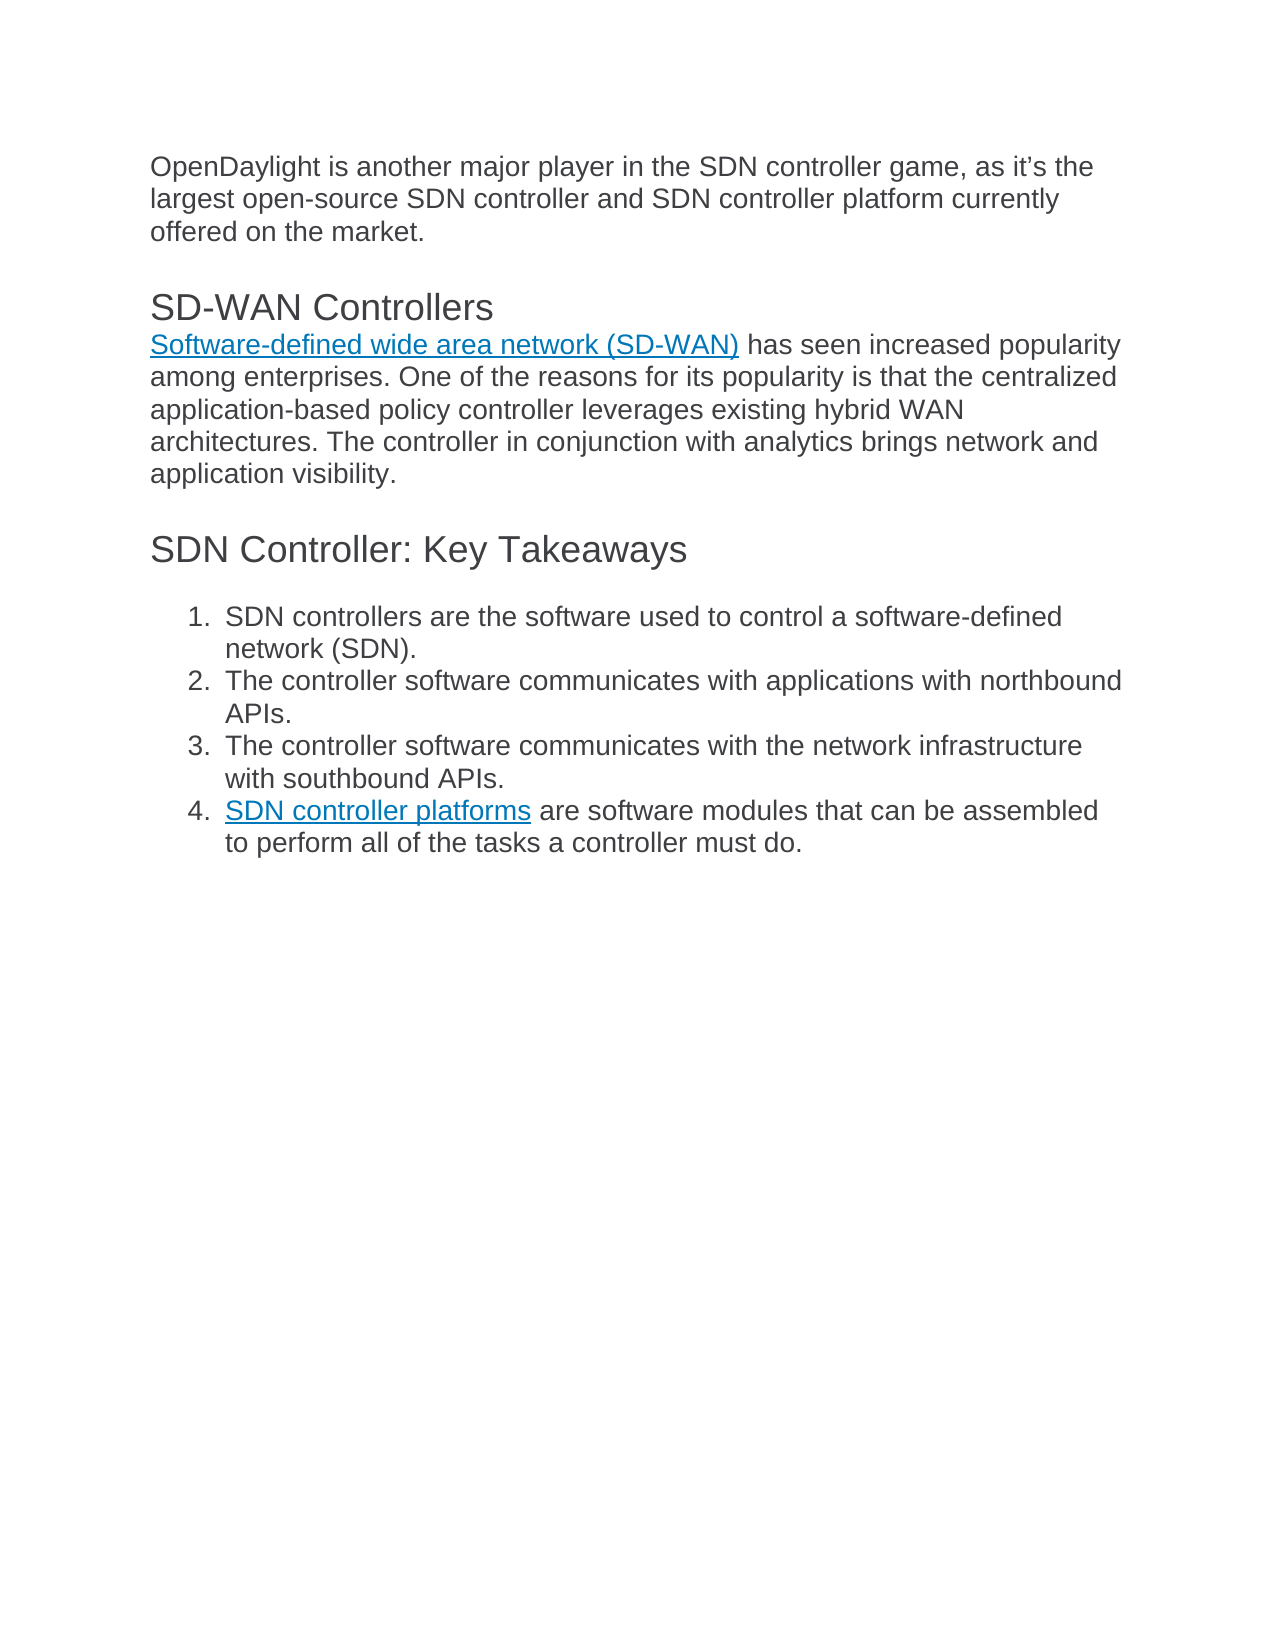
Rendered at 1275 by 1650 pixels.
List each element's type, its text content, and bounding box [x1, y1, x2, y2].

list The controller software communicates with the network infrastructure with southbound APIs. [187, 729, 1125, 794]
text Software-defined wide area network (SD-WAN) has seen increased popularity among enterprises. One of the reasons for its popularity is that the centralized application-based policy controller leverages existing hybrid WAN architectures. The controller in conjunction with analytics brings network and application visibility. [150, 328, 1125, 490]
list The controller software communicates with applications with northbound APIs. [187, 664, 1125, 729]
text SD-WAN Controllers [150, 285, 1125, 328]
list SDN controller platforms are software modules that can be assembled to perform all of the tasks a controller must do. [187, 794, 1125, 859]
list SDN controllers are the software used to control a software-defined network (SDN). [187, 599, 1125, 664]
text SDN Controller: Key Takeaways [150, 527, 1125, 570]
text OpenDaylight is another major player in the SDN controller game, as it’s the largest open-source SDN controller and SDN controller platform currently offered on the market. [150, 150, 1125, 247]
